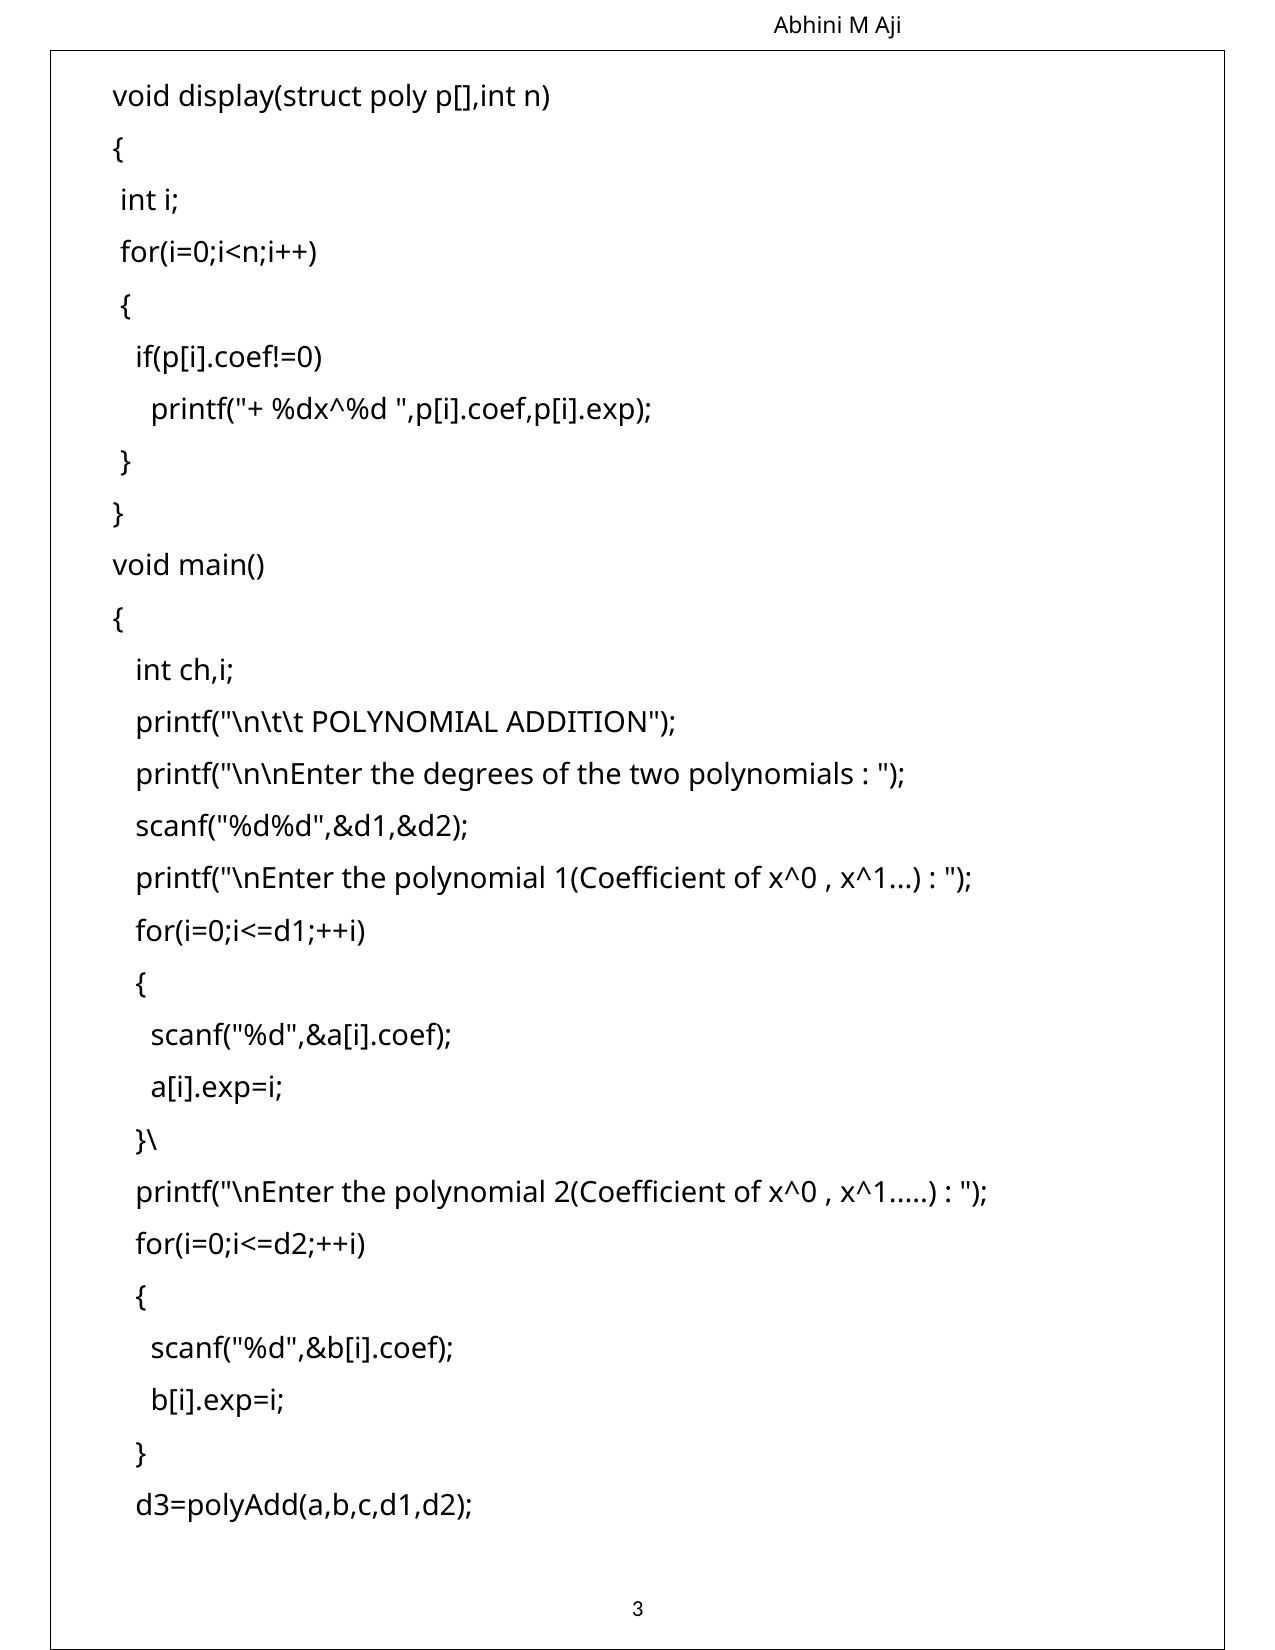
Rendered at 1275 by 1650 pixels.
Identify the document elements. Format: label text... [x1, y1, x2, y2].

text int ch,i; [112, 649, 1200, 689]
text for(i=0;i<=d2;++i) [112, 1223, 1200, 1263]
text } [112, 440, 1200, 480]
text scanf("%d%d",&d1,&d2); [112, 806, 1200, 845]
text { [112, 127, 1200, 167]
text } [112, 1432, 1200, 1472]
text b[i].exp=i; [112, 1380, 1200, 1419]
text a[i].exp=i; [112, 1067, 1200, 1106]
text if(p[i].coef!=0) [112, 336, 1200, 376]
text printf("\nEnter the polynomial 2(Coefficient of x^0 , x^1.....) : "); [112, 1171, 1200, 1211]
text for(i=0;i<n;i++) [112, 232, 1200, 271]
text d3=polyAdd(a,b,c,d1,d2); [112, 1484, 1200, 1524]
text printf("\n\nEnter the degrees of the two polynomials : "); [112, 753, 1200, 793]
text { [112, 597, 1200, 637]
text printf("\n\t\t POLYNOMIAL ADDITION"); [112, 701, 1200, 741]
text { [112, 284, 1200, 323]
text } [112, 492, 1200, 532]
text { [112, 1275, 1200, 1315]
text void main() [112, 545, 1200, 584]
text int i; [112, 179, 1200, 219]
text }\ [112, 1119, 1200, 1158]
text scanf("%d",&a[i].coef); [112, 1014, 1200, 1054]
text { [112, 962, 1200, 1002]
text for(i=0;i<=d1;++i) [112, 910, 1200, 950]
text scanf("%d",&b[i].coef); [112, 1327, 1200, 1367]
text void display(struct poly p[],int n) [112, 75, 1200, 115]
text printf("+ %dx^%d ",p[i].coef,p[i].exp); [112, 388, 1200, 428]
text printf("\nEnter the polynomial 1(Coefficient of x^0 , x^1...) : "); [112, 858, 1200, 897]
